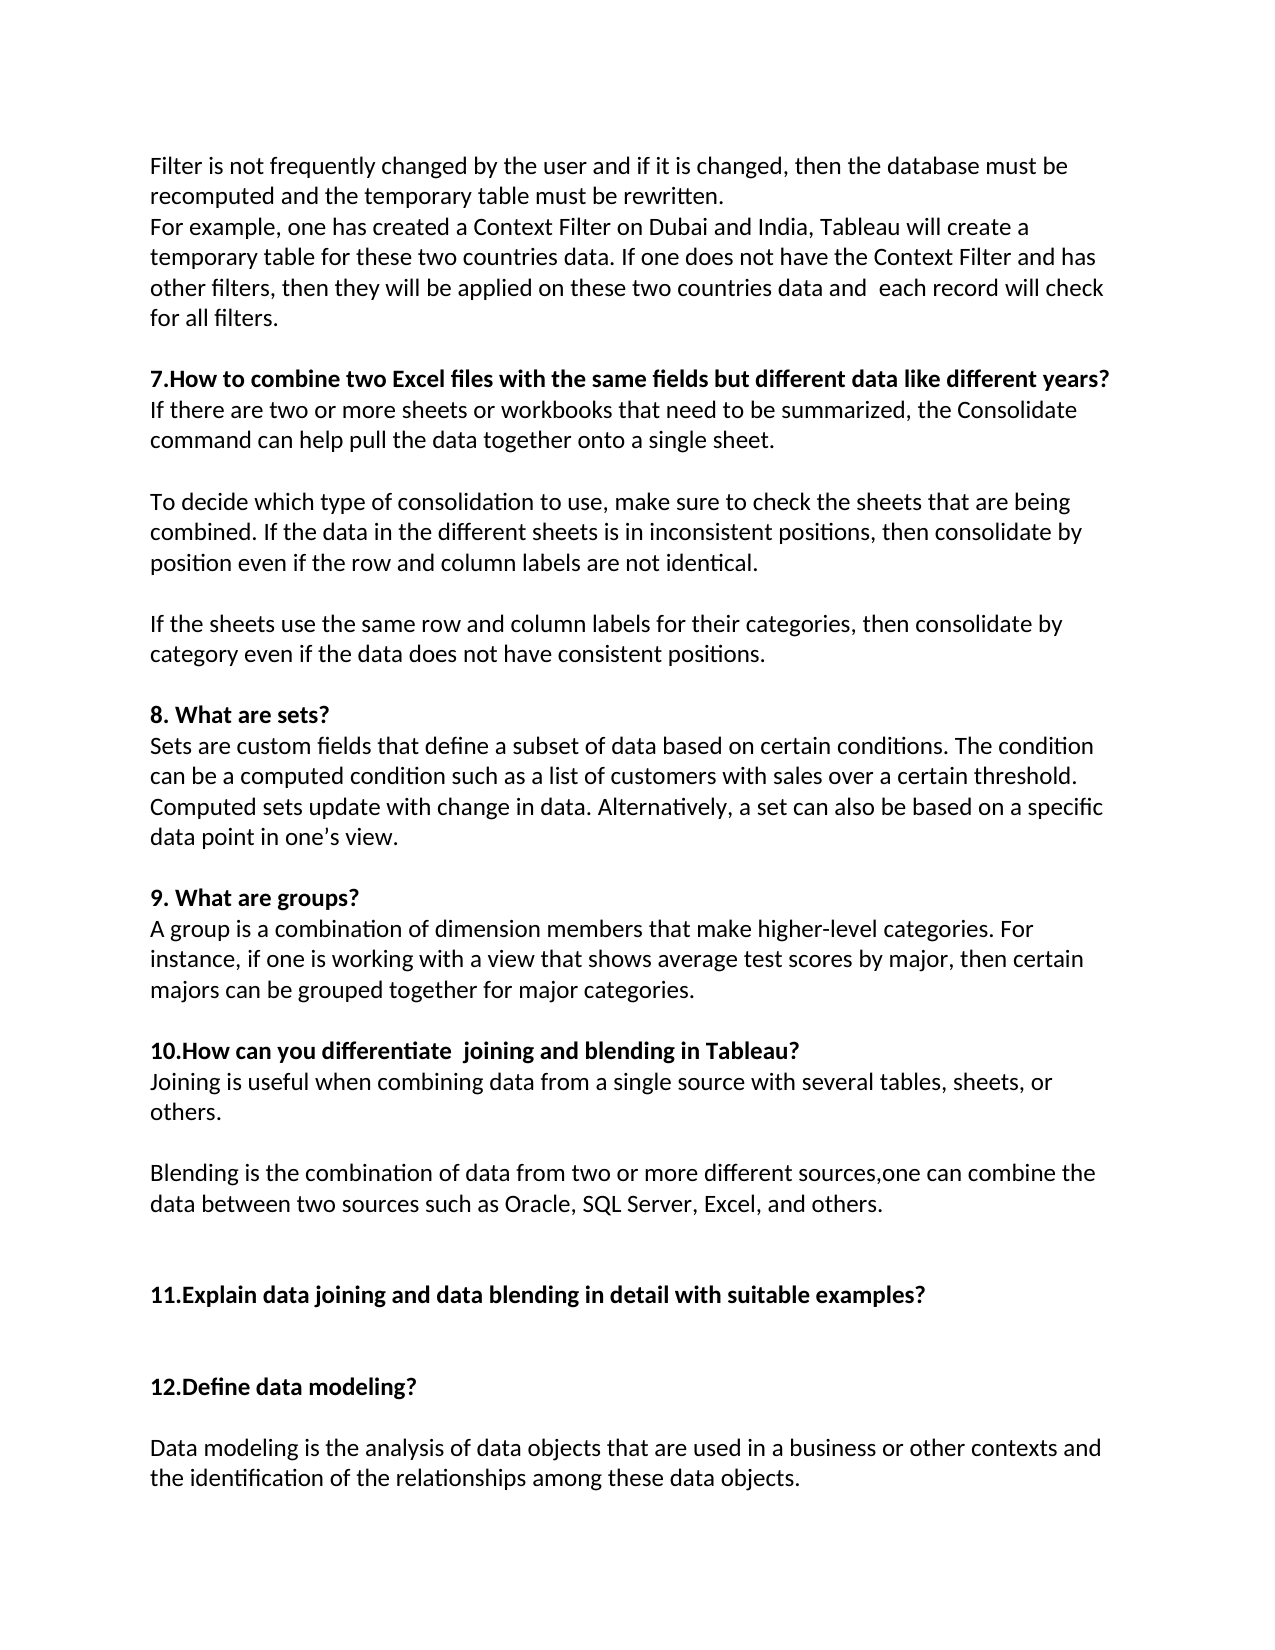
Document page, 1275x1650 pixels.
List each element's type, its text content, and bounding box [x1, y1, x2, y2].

text If there are two or more sheets or workbooks that need to be summarized, the Consolidate command can help pull the data together onto a single sheet. [150, 394, 1125, 455]
text 9. What are groups? [150, 882, 1125, 913]
text 7.How to combine two Excel files with the same fields but different data like different years? [150, 364, 1125, 394]
text For example, one has created a Context Filter on Dubai and India, Tableau will create a temporary table for these two countries data. If one does not have the Context Filter and has other filters, then they will be applied on these two countries data and each record will check for all filters. [150, 211, 1125, 333]
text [150, 150, 1125, 211]
text 12.Define data modeling? [150, 1371, 1125, 1401]
text Joining is useful when combining data from a single source with several tables, sheets, or others. [150, 1066, 1125, 1127]
text Blending is the combination of data from two or more different sources,one can combine the data between two sources such as Oracle, SQL Server, Excel, and others. [150, 1157, 1125, 1218]
text A group is a combination of dimension members that make higher-level categories. For instance, if one is working with a view that shows average test scores by major, then certain majors can be grouped together for major categories. [150, 913, 1125, 1004]
text 11.Explain data joining and data blending in detail with suitable examples? [150, 1279, 1125, 1310]
text Data modeling is the analysis of data objects that are used in a business or other contexts and the identification of the relationships among these data objects. [150, 1432, 1125, 1493]
text If the sheets use the same row and column labels for their categories, then consolidate by category even if the data does not have consistent positions. [150, 608, 1125, 669]
text To decide which type of consolidation to use, make sure to check the sheets that are being combined. If the data in the different sheets is in inconsistent positions, then consolidate by position even if the row and column labels are not identical. [150, 486, 1125, 577]
text 8. What are sets? [150, 699, 1125, 730]
text 10.How can you differentiate joining and blending in Tableau? [150, 1035, 1125, 1066]
text Sets are custom fields that define a subset of data based on certain conditions. The condition can be a computed condition such as a list of customers with sales over a certain threshold. Computed sets update with change in data. Alternatively, a set can also be based on a specific data point in one’s view. [150, 730, 1125, 852]
